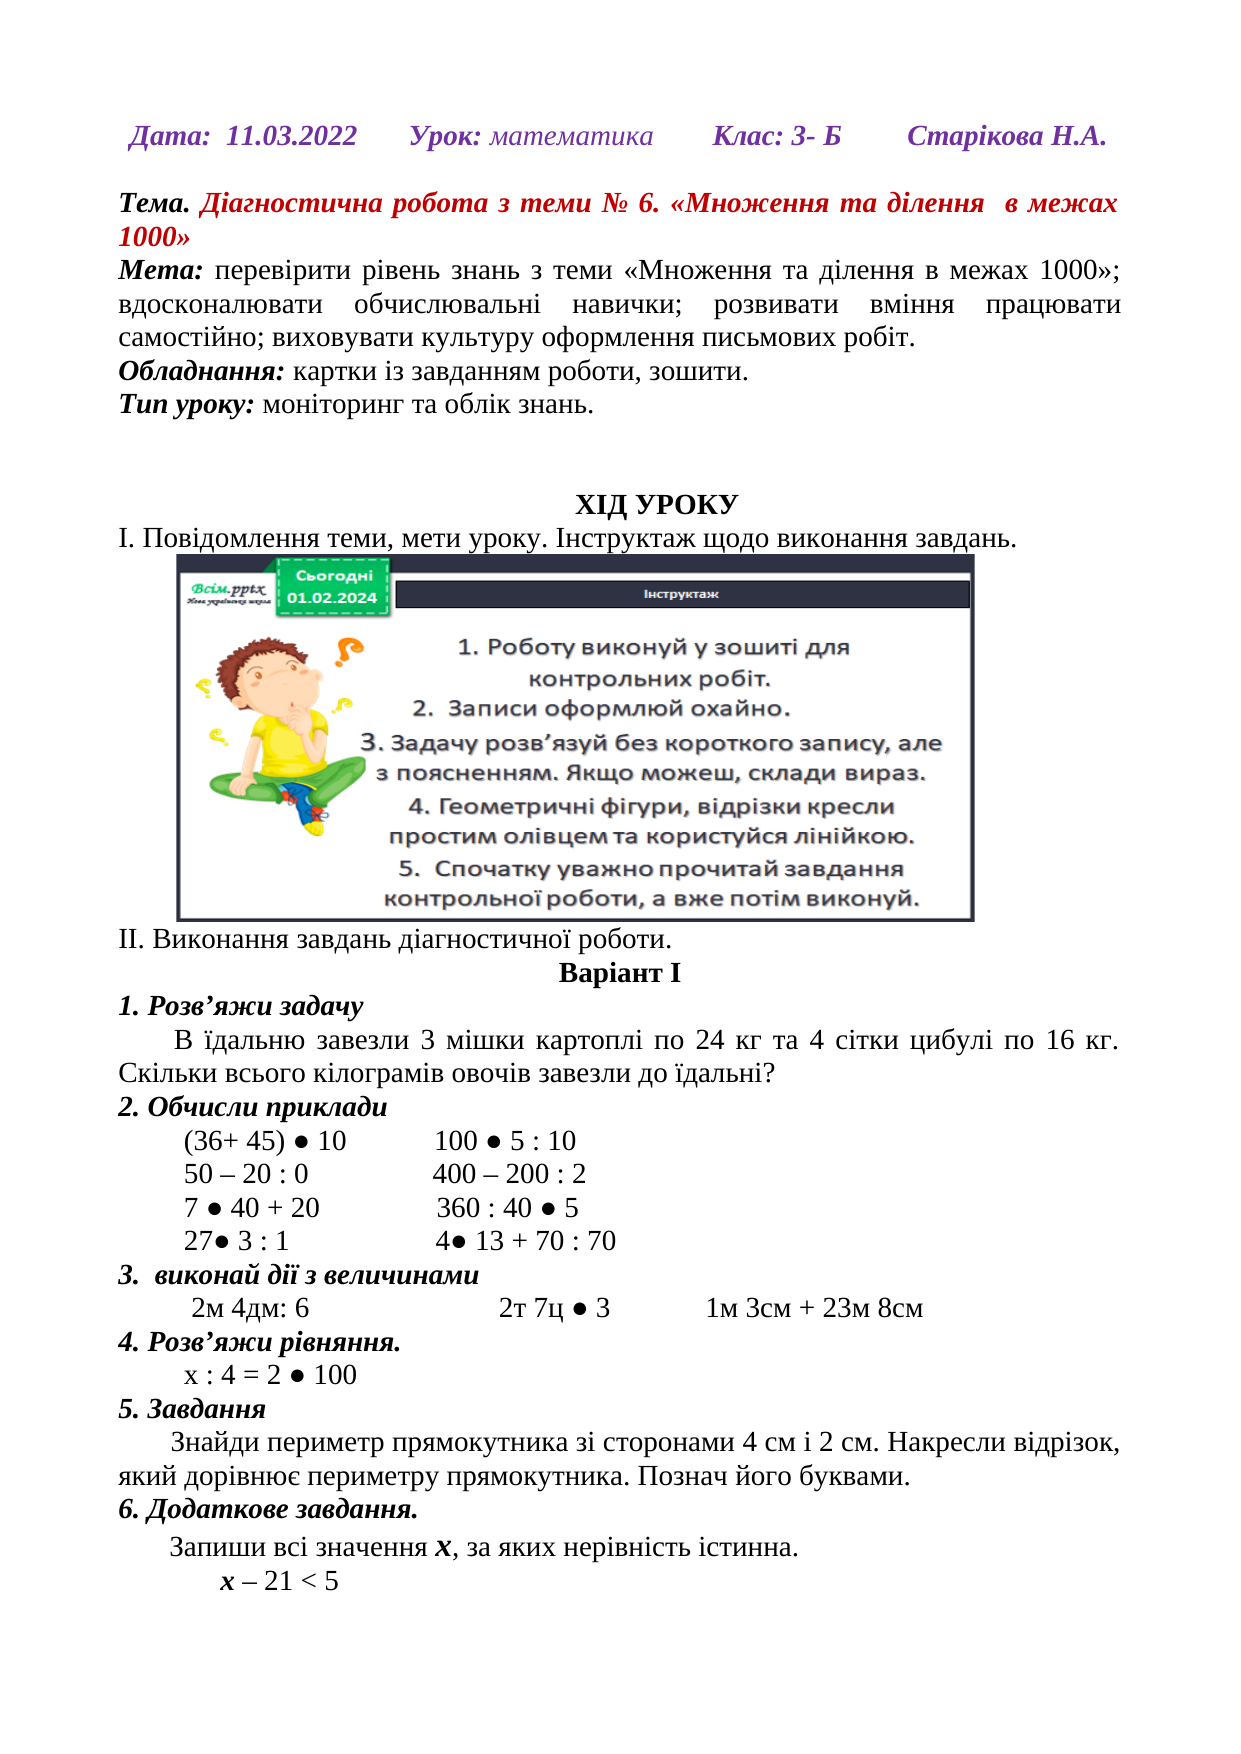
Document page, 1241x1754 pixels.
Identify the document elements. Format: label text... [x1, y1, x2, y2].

text І. Повідомлення теми, мети уроку. Інструктаж щодо виконання завдань. [118, 521, 1122, 554]
text x : 4 = 2 ● 100 [118, 1357, 1122, 1391]
text (36+ 45) ● 10 100 ● 5 : 10 [118, 1123, 1122, 1156]
text ХІД УРОКУ [118, 487, 1122, 521]
text Тема. Діагностична робота з теми № 6. «Множення та ділення в межах 1000» [118, 185, 1122, 252]
text Обладнання: картки із завданням роботи, зошити. [118, 353, 1122, 386]
text 3. виконай дії з величинами [118, 1257, 1122, 1290]
text Варіант І [118, 955, 1122, 988]
text 2. Обчисли приклади [118, 1089, 1122, 1123]
text 27● 3 : 1 4● 13 + 70 : 70 [118, 1223, 1122, 1257]
text ІІ. Виконання завдань діагностичної роботи. [118, 921, 1122, 955]
text 50 – 20 : 0 400 – 200 : 2 [118, 1156, 1122, 1190]
text Мета: перевірити рівень знань з теми «Множення та ділення в межах 1000»; вдосконалювати обчислювальні навички; розвивати вміння працювати самостійно; виховувати культуру оформлення письмових робіт. [118, 252, 1122, 353]
text Тип уроку: моніторинг та облік знань. [118, 386, 1122, 420]
text 2м 4дм: 6 2т 7ц ● 3 1м 3см + 23м 8см [118, 1290, 1122, 1324]
text В їдальню завезли 3 мішки картоплі по 24 кг та 4 сітки цибулі по 16 кг. Скільки всього кілограмів овочів завезли до їдальні? [118, 1022, 1122, 1089]
text 7 ● 40 + 20 360 : 40 ● 5 [118, 1190, 1122, 1223]
picture [176, 554, 975, 922]
text Запиши всі значення х, за яких нерівність істинна. [118, 1525, 1122, 1563]
text х – 21 < 5 [118, 1563, 1122, 1597]
text 1. Розв’яжи задачу [118, 988, 1122, 1022]
text 5. Завдання [118, 1391, 1122, 1424]
text Знайди периметр прямокутника зі сторонами 4 см і 2 см. Накресли відрізок, який дорівнює периметру прямокутника. Познач його буквами. [118, 1424, 1122, 1492]
text 4. Розв’яжи рівняння. [118, 1324, 1122, 1357]
text Дата: 11.03.2022 Урок: математика Клас: 3- Б Старікова Н.А. [118, 118, 1122, 152]
text 6. Додаткове завдання. [118, 1492, 1122, 1525]
